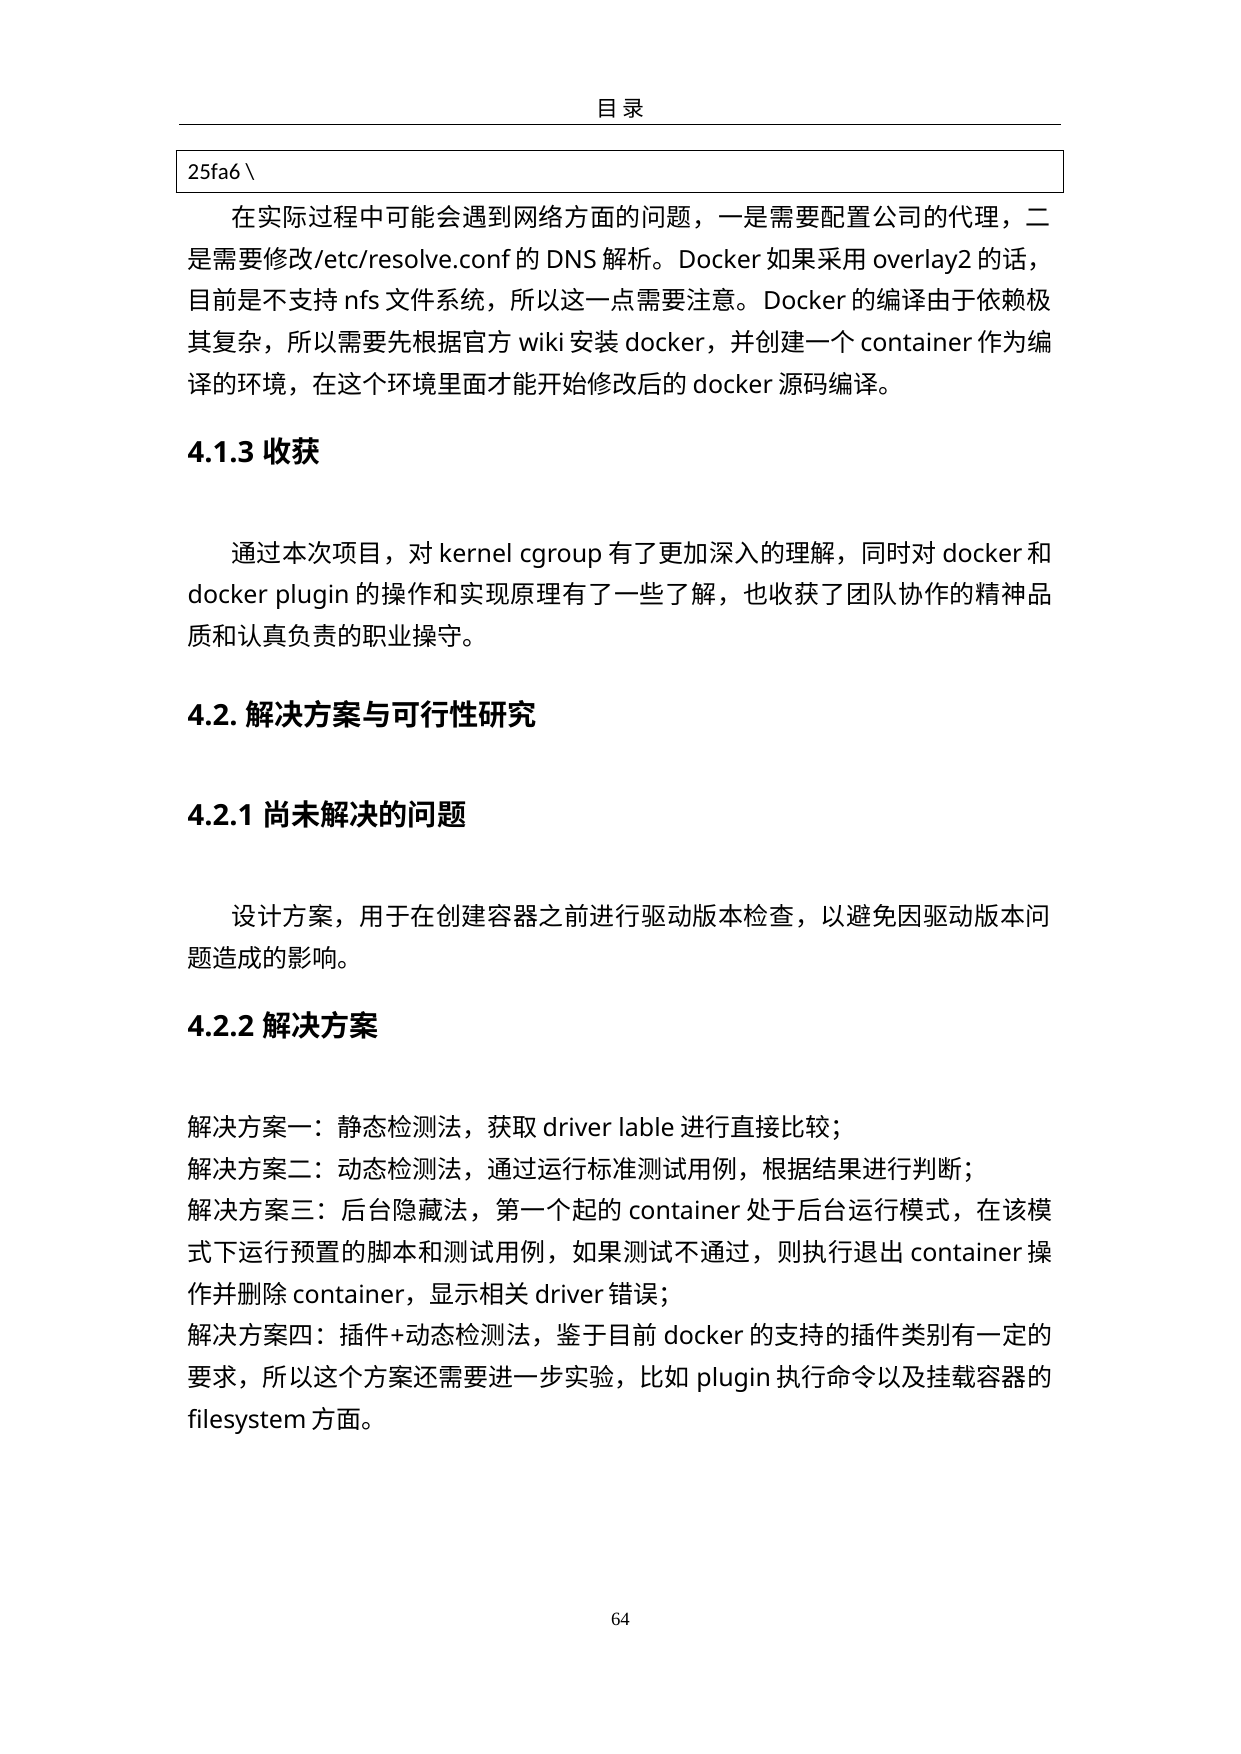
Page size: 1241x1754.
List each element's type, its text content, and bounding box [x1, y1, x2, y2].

text 解决方案一：静态检测法，获取driver lable进行直接比较； [187, 1103, 1053, 1145]
text 解决方案三：后台隐藏法，第一个起的container处于后台运行模式，在该模式下运行预置的脚本和测试用例，如果测试不通过，则执行退出container操作并删除container，显示相关driver错误； [187, 1186, 1053, 1311]
text 解决方案二：动态检测法，通过运行标准测试用例，根据结果进行判断； [187, 1145, 1053, 1186]
text 解决方案四：插件+动态检测法，鉴于目前docker的支持的插件类别有一定的要求，所以这个方案还需要进一步实验，比如plugin执行命令以及挂载容器的filesystem方面。 [187, 1311, 1053, 1436]
text 设计方案，用于在创建容器之前进行驱动版本检查，以避免因驱动版本问题造成的影响。 [187, 892, 1053, 976]
text 在实际过程中可能会遇到网络方面的问题，一是需要配置公司的代理，二是需要修改/etc/resolve.conf的DNS解析。Docker如果采用overlay2的话，目前是不支持nfs文件系统，所以这一点需要注意。Docker的编译由于依赖极其复杂，所以需要先根据官方wiki安装docker，并创建一个container作为编译的环境，在这个环境里面才能开始修改后的docker源码编译。 [187, 193, 1053, 401]
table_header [177, 151, 1063, 192]
subtitle 4.2.2 解决方案 [187, 1003, 1053, 1045]
subtitle 4.2. 解决方案与可行性研究 [187, 691, 1053, 734]
subtitle 4.1.3 收获 [187, 428, 1053, 471]
text 通过本次项目，对kernel cgroup有了更加深入的理解，同时对docker和docker plugin的操作和实现原理有了一些了解，也收获了团队协作的精神品质和认真负责的职业操守。 [187, 529, 1053, 654]
subtitle 4.2.1 尚未解决的问题 [187, 792, 1053, 834]
